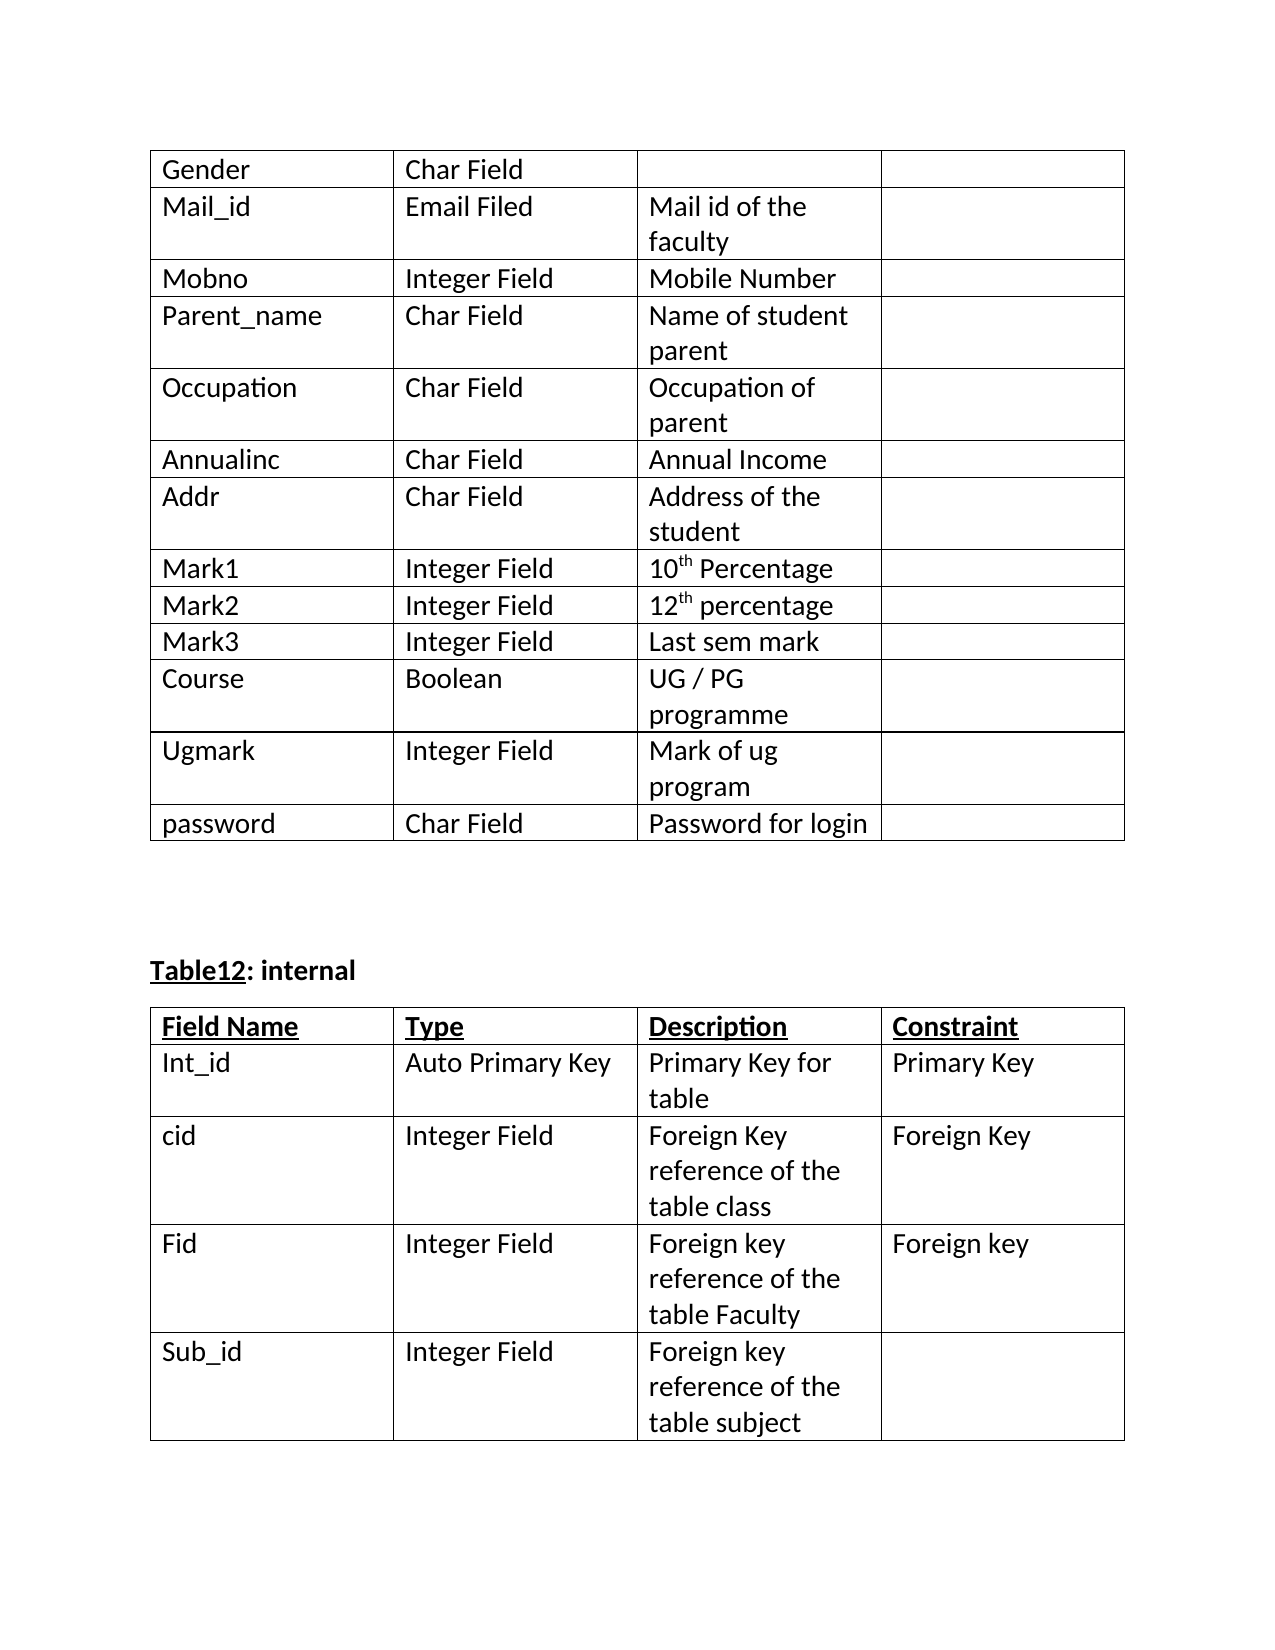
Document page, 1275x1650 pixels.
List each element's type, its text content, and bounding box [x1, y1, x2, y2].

table_cell UG / PG programme [638, 660, 881, 731]
table_header Field Name [151, 1008, 393, 1043]
table_header Type [394, 1008, 637, 1043]
table_cell [882, 587, 1124, 622]
table_cell Occupation of parent [638, 369, 881, 440]
table_cell Password for login [638, 805, 881, 840]
table_cell Char Field [394, 369, 637, 440]
table_cell [882, 733, 1124, 804]
table_cell [882, 188, 1124, 259]
table_cell Name of student parent [638, 297, 881, 368]
table_cell Mobno [151, 260, 393, 296]
table_header Constraint [882, 1008, 1124, 1043]
table_cell Integer Field [394, 733, 637, 804]
table_cell Primary Key [882, 1045, 1124, 1116]
table_cell [638, 151, 881, 187]
table_cell Mobile Number [638, 260, 881, 296]
table_cell 10th Percentage [638, 550, 881, 586]
table_cell [882, 1333, 1124, 1439]
table_cell Foreign Key reference of the table class [638, 1117, 881, 1224]
table_cell Foreign key [882, 1225, 1124, 1332]
table_cell Integer Field [394, 260, 637, 296]
table_cell Fid [151, 1225, 393, 1332]
table_cell Mail id of the faculty [638, 188, 881, 259]
table_cell password [151, 805, 393, 840]
table_cell Foreign key reference of the table subject [638, 1333, 881, 1439]
table_cell Sub_id [151, 1333, 393, 1439]
table_cell Mail_id [151, 188, 393, 259]
table_cell Char Field [394, 441, 637, 477]
table_cell Char Field [394, 805, 637, 840]
table_cell Integer Field [394, 550, 637, 586]
table_cell [882, 260, 1124, 296]
table_cell Mark1 [151, 550, 393, 586]
table_cell [882, 151, 1124, 187]
table_cell Address of the student [638, 478, 881, 549]
table_cell Mark3 [151, 624, 393, 659]
table_cell Int_id [151, 1045, 393, 1116]
table_cell Course [151, 660, 393, 731]
table_cell Integer Field [394, 587, 637, 622]
table_cell Last sem mark [638, 624, 881, 659]
table_cell Email Filed [394, 188, 637, 259]
table_cell Integer Field [394, 624, 637, 659]
table_cell [882, 297, 1124, 368]
table_cell Auto Primary Key [394, 1045, 637, 1116]
table_cell Addr [151, 478, 393, 549]
table_cell Annual Income [638, 441, 881, 477]
table_cell 12th percentage [638, 587, 881, 622]
table_cell [882, 805, 1124, 840]
table_cell Occupation [151, 369, 393, 440]
table_cell Char Field [394, 151, 637, 187]
table_cell Mark2 [151, 587, 393, 622]
table_cell [882, 624, 1124, 659]
table_cell Char Field [394, 478, 637, 549]
text Table12: internal [150, 952, 1125, 987]
table_cell Char Field [394, 297, 637, 368]
table_cell cid [151, 1117, 393, 1224]
table_cell [882, 550, 1124, 586]
table_cell Ugmark [151, 733, 393, 804]
table_cell Primary Key for table [638, 1045, 881, 1116]
table_cell [882, 441, 1124, 477]
table_cell Integer Field [394, 1225, 637, 1332]
table_cell Gender [151, 151, 393, 187]
table_cell Annualinc [151, 441, 393, 477]
table_cell Mark of ug program [638, 733, 881, 804]
table_cell Integer Field [394, 1333, 637, 1439]
table_header Description [638, 1008, 881, 1043]
table_cell Parent_name [151, 297, 393, 368]
table_cell Boolean [394, 660, 637, 731]
table_cell [882, 660, 1124, 731]
table_cell Foreign key reference of the table Faculty [638, 1225, 881, 1332]
table_cell Integer Field [394, 1117, 637, 1224]
table_cell [882, 478, 1124, 549]
table_cell [882, 369, 1124, 440]
table_cell Foreign Key [882, 1117, 1124, 1224]
